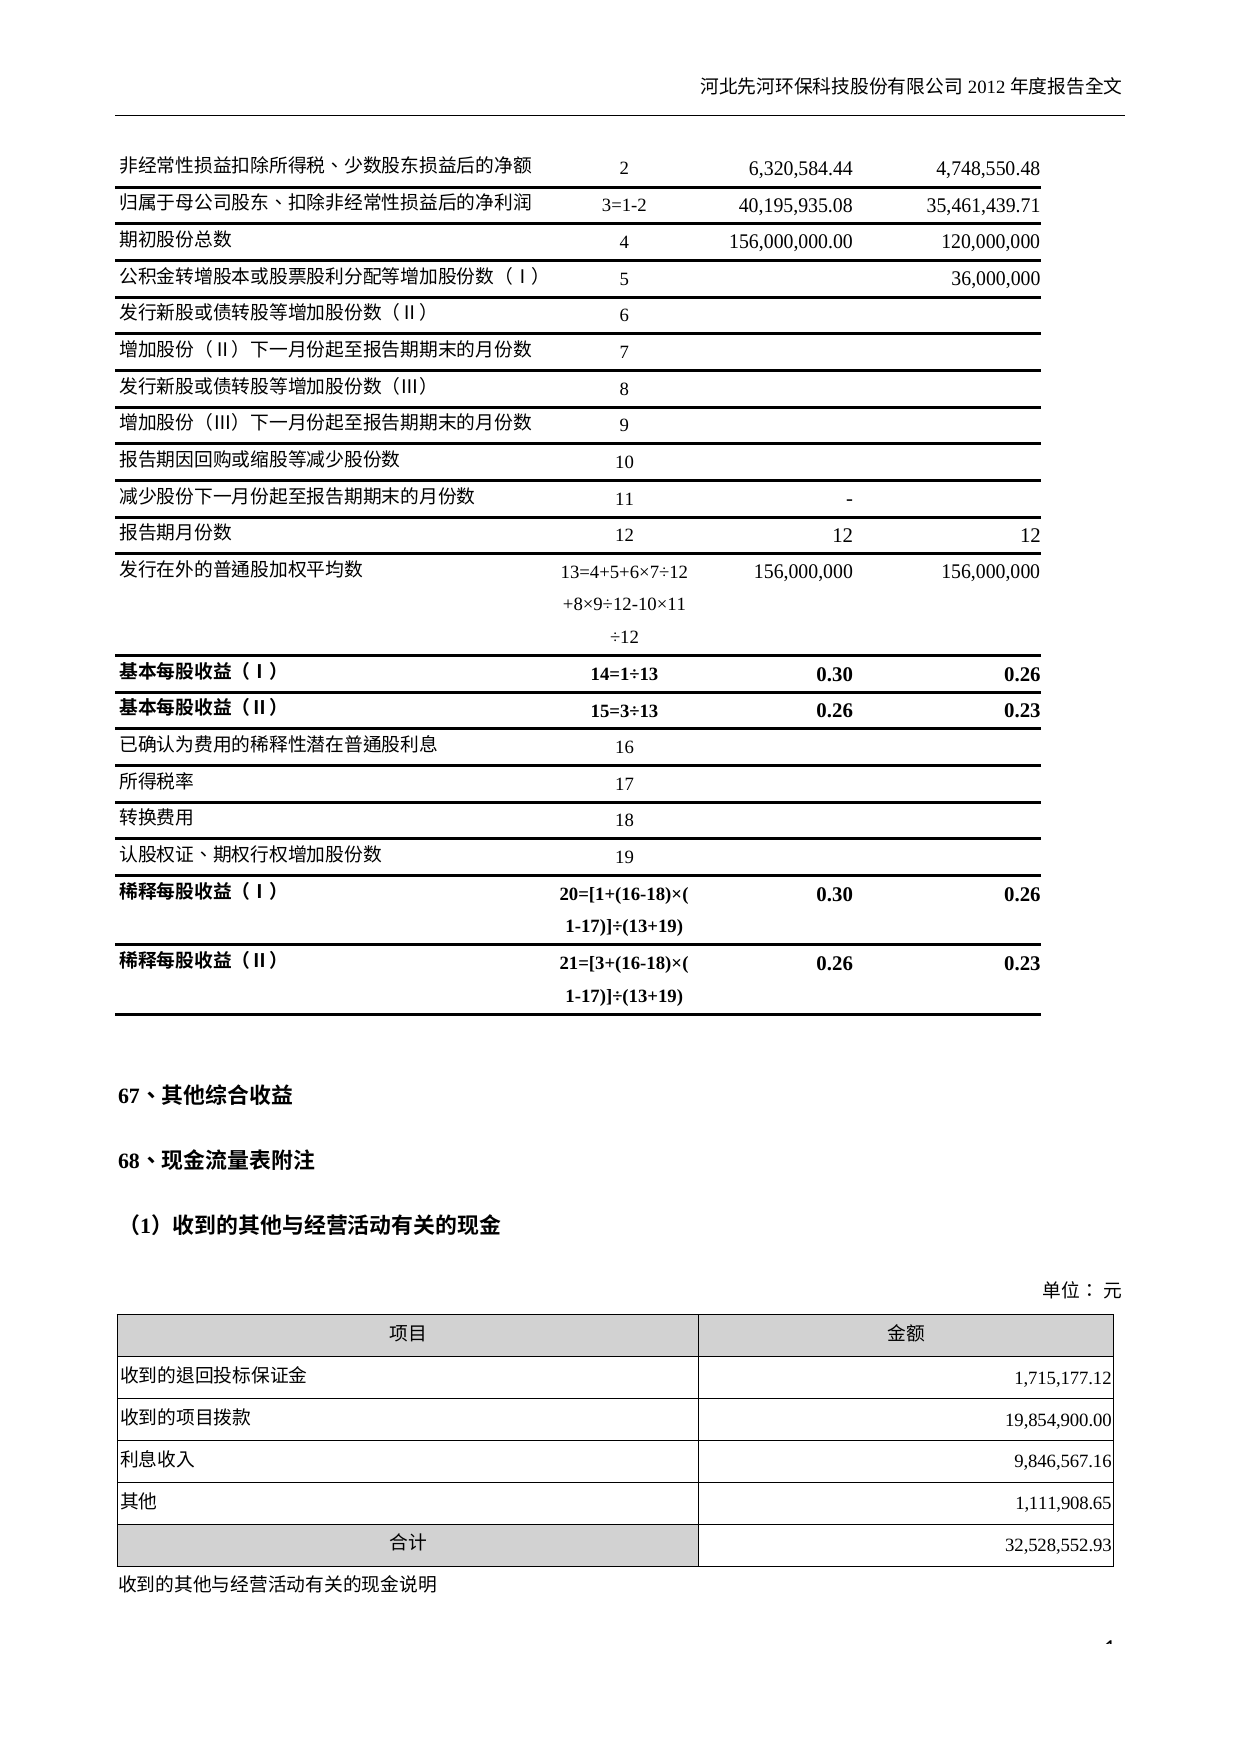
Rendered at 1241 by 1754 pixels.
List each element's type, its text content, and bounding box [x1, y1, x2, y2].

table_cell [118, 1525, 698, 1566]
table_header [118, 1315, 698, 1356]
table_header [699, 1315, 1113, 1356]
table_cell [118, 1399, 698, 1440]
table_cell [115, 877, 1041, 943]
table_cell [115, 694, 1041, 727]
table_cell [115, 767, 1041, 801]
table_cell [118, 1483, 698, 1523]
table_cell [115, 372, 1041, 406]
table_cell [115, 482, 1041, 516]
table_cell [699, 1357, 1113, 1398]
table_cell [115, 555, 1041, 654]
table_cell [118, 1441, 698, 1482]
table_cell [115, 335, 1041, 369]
subtitle 67、其他综合收益 [118, 1080, 1138, 1110]
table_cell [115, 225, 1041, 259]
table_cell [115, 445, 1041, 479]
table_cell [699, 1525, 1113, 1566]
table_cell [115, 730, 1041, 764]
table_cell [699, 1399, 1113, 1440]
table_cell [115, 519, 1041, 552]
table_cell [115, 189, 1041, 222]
subtitle 68、现金流量表附注 [118, 1145, 1138, 1175]
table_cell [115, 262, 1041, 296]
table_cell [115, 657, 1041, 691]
text 单位： 元 [102, 1277, 1122, 1302]
text 收到的其他与经营活动有关的现金说明 [118, 1572, 1138, 1597]
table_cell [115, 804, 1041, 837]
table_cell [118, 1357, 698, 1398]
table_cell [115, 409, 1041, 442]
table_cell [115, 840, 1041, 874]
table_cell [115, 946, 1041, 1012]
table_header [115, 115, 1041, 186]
subtitle （1）收到的其他与经营活动有关的现金 [118, 1210, 1138, 1240]
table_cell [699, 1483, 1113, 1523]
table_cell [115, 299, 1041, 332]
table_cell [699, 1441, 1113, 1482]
